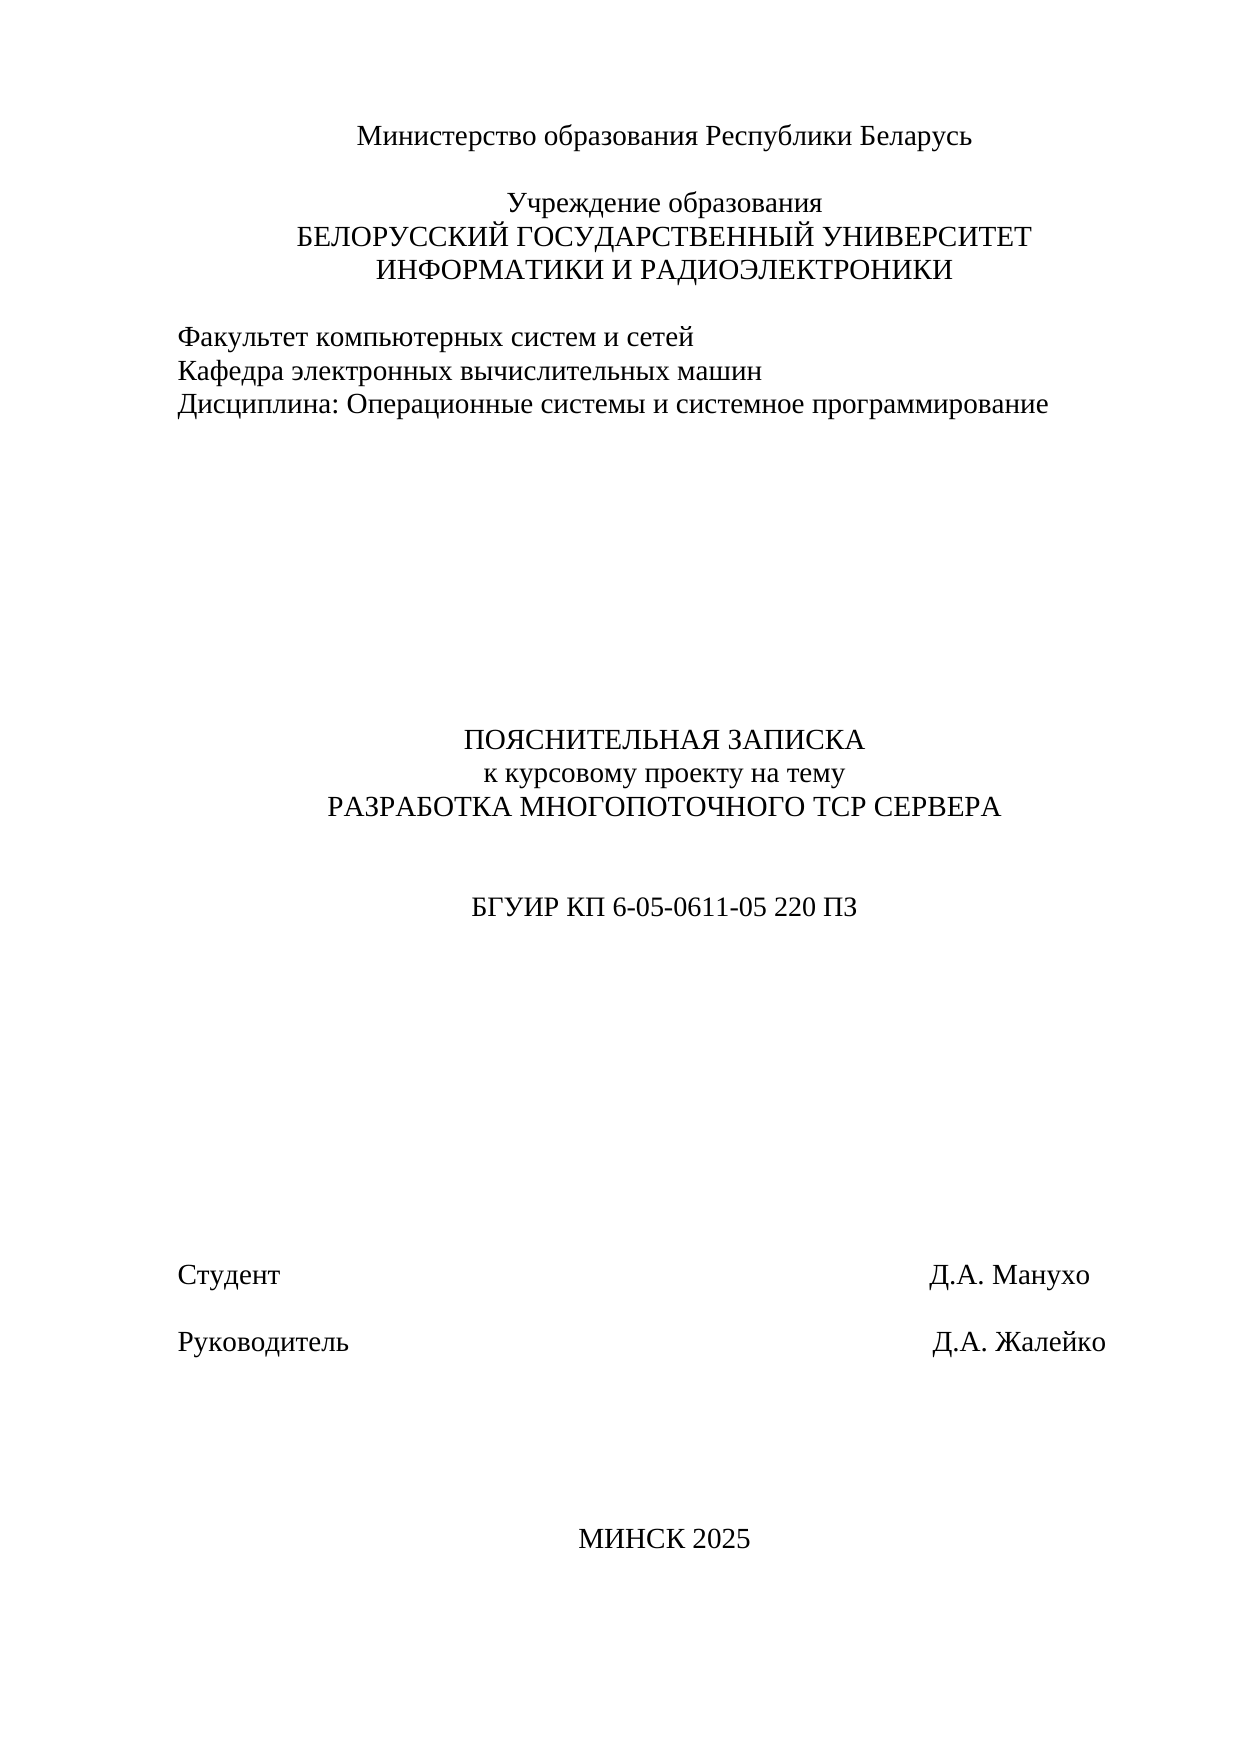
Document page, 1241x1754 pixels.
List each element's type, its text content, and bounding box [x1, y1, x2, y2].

text к курсовому проекту на тему [177, 755, 1152, 789]
text Кафедра электронных вычислительных машин [177, 353, 1152, 386]
text БЕЛОРУССКИЙ ГОСУДАРСТВЕННЫЙ УНИВЕРСИТЕТ [177, 219, 1152, 252]
text Дисциплина: Операционные системы и системное программирование [177, 386, 1152, 420]
text Министерство образования Республики Беларусь [177, 118, 1152, 152]
text Факультет компьютерных систем и сетей [177, 319, 1152, 353]
text РАЗРАБОТКА МНОГОПОТОЧНОГО TCP СЕРВЕРА [177, 789, 1152, 822]
text МИНСК 2025 [177, 1521, 1152, 1554]
text ПОЯСНИТЕЛЬНАЯ ЗАПИСКА [177, 722, 1152, 755]
text БГУИР КП 6-05-0611-05 220 ПЗ [177, 889, 1152, 922]
text ИНФОРМАТИКИ И РАДИОЭЛЕКТРОНИКИ [177, 252, 1152, 286]
text Учреждение образования [177, 185, 1152, 219]
text Руководитель Д.А. Жалейко [177, 1324, 1152, 1358]
text Студент Д.А. Манухо [177, 1257, 1152, 1291]
